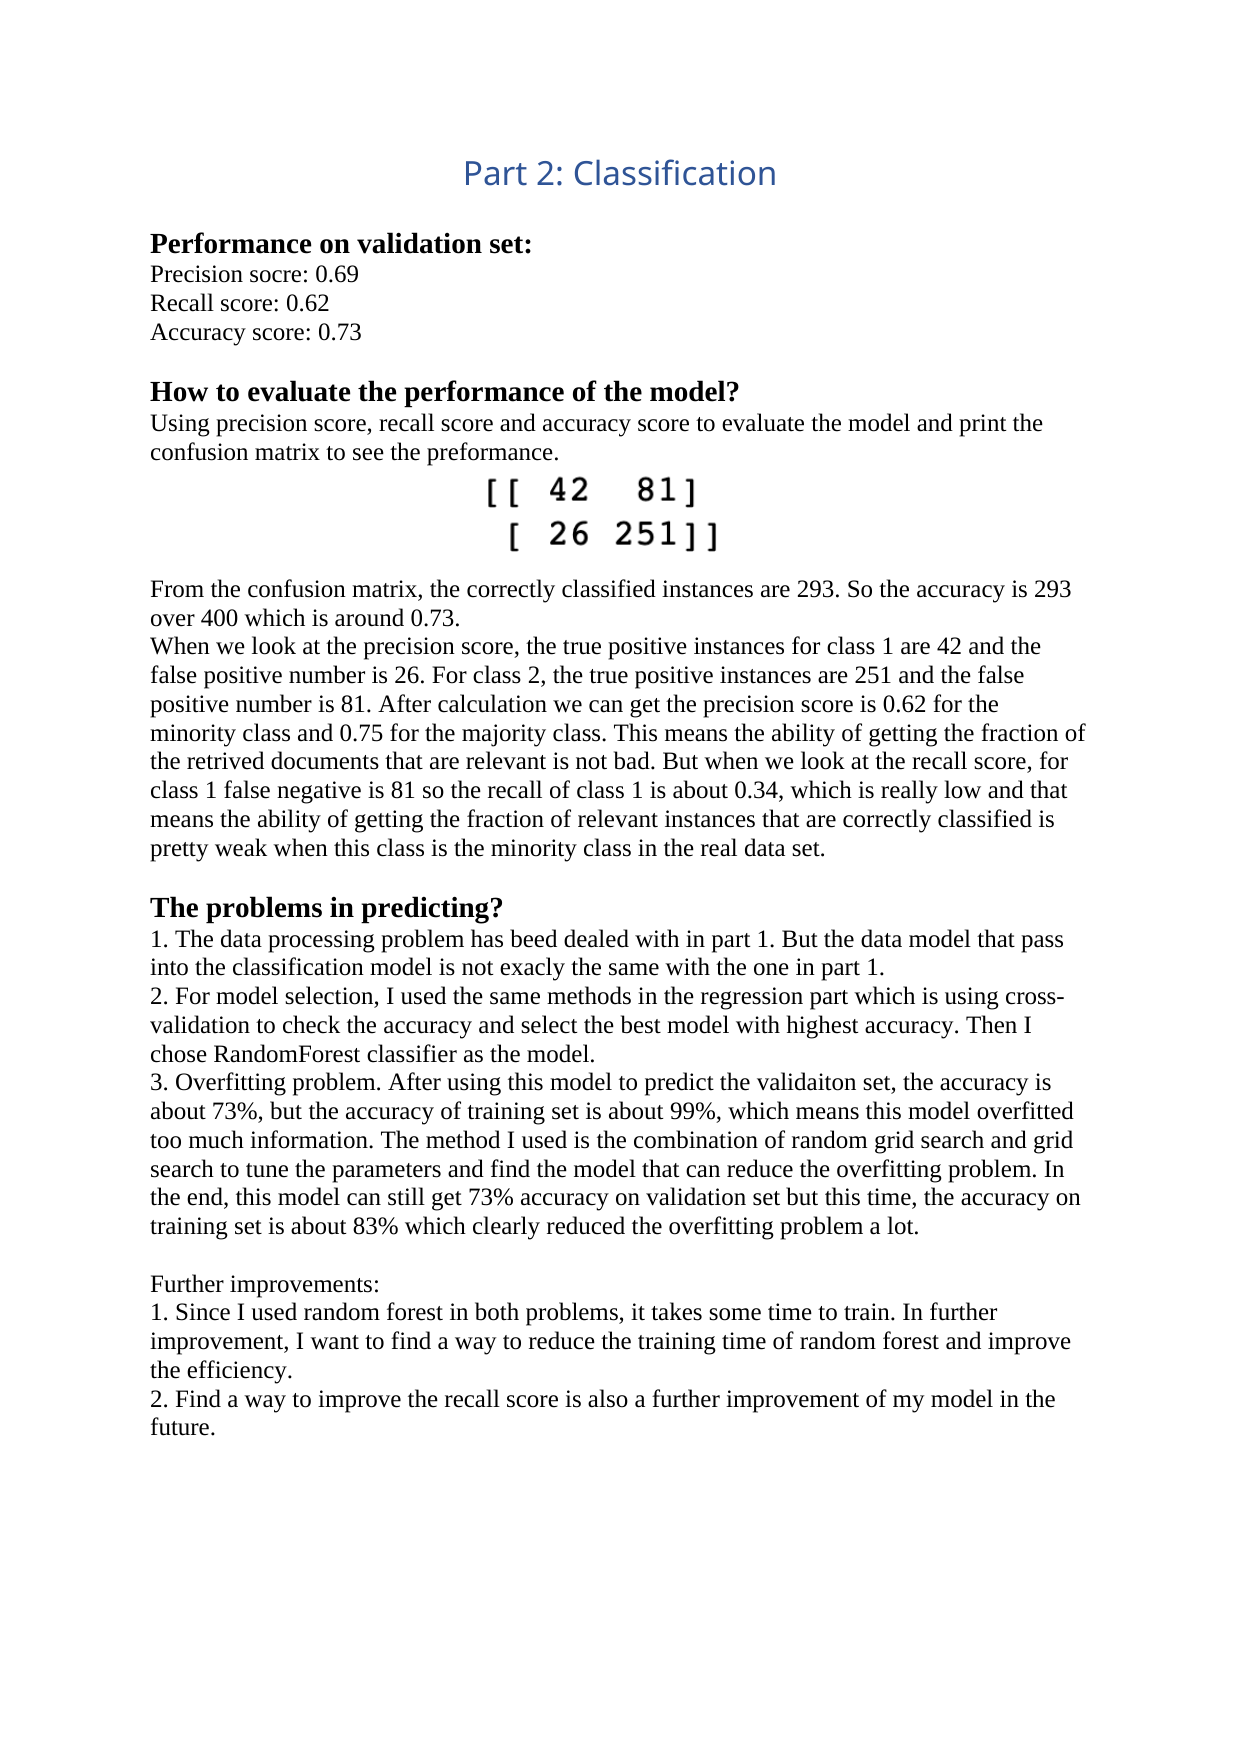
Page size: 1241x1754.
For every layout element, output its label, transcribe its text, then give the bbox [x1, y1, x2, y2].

text 1. Since I used random forest in both problems, it takes some time to train. In further improvement, I want to find a way to reduce the training time of random forest and improve the efficiency. [150, 1297, 1090, 1384]
text 2. For model selection, I used the same methods in the regression part which is using cross-validation to check the accuracy and select the best model with highest accuracy. Then I chose RandomForest classifier as the model. [150, 981, 1090, 1067]
text Performance on validation set: [150, 226, 1090, 259]
text Further improvements: [150, 1269, 1090, 1297]
text 2. Find a way to improve the recall score is also a further improvement of my model in the future. [150, 1384, 1090, 1441]
text Using precision score, recall score and accuracy score to evaluate the model and print the confusion matrix to see the preformance. [150, 408, 1090, 466]
text 3. Overfitting problem. After using this model to predict the validaiton set, the accuracy is about 73%, but the accuracy of training set is about 99%, which means this model overfitted too much information. The method I used is the combination of random grid search and grid search to tune the parameters and find the model that can reduce the overfitting problem. In the end, this model can still get 73% accuracy on validation set but this time, the accuracy on training set is about 83% which clearly reduced the overfitting problem a lot. [150, 1067, 1090, 1240]
text Precision socre: 0.69 [150, 259, 1090, 288]
text Recall score: 0.62 [150, 288, 1090, 317]
subtitle Part 2: Classification [150, 150, 1090, 195]
picture [478, 465, 762, 574]
text Accuracy score: 0.73 [150, 317, 1090, 346]
text When we look at the precision score, the true positive instances for class 1 are 42 and the false positive number is 26. For class 2, the true positive instances are 251 and the false positive number is 81. After calculation we can get the precision score is 0.62 for the minority class and 0.75 for the majority class. This means the ability of getting the fraction of the retrived documents that are relevant is not bad. But when we look at the recall score, for class 1 false negative is 81 so the recall of class 1 is about 0.34, which is really low and that means the ability of getting the fraction of relevant instances that are correctly classified is pretty weak when this class is the minority class in the real data set. [150, 631, 1090, 861]
text 1. The data processing problem has beed dealed with in part 1. But the data model that pass into the classification model is not exacly the same with the one in part 1. [150, 924, 1090, 981]
text How to evaluate the performance of the model? [150, 374, 1090, 408]
text The problems in predicting? [150, 890, 1090, 924]
text From the confusion matrix, the correctly classified instances are 293. So the accuracy is 293 over 400 which is around 0.73. [150, 574, 1090, 631]
